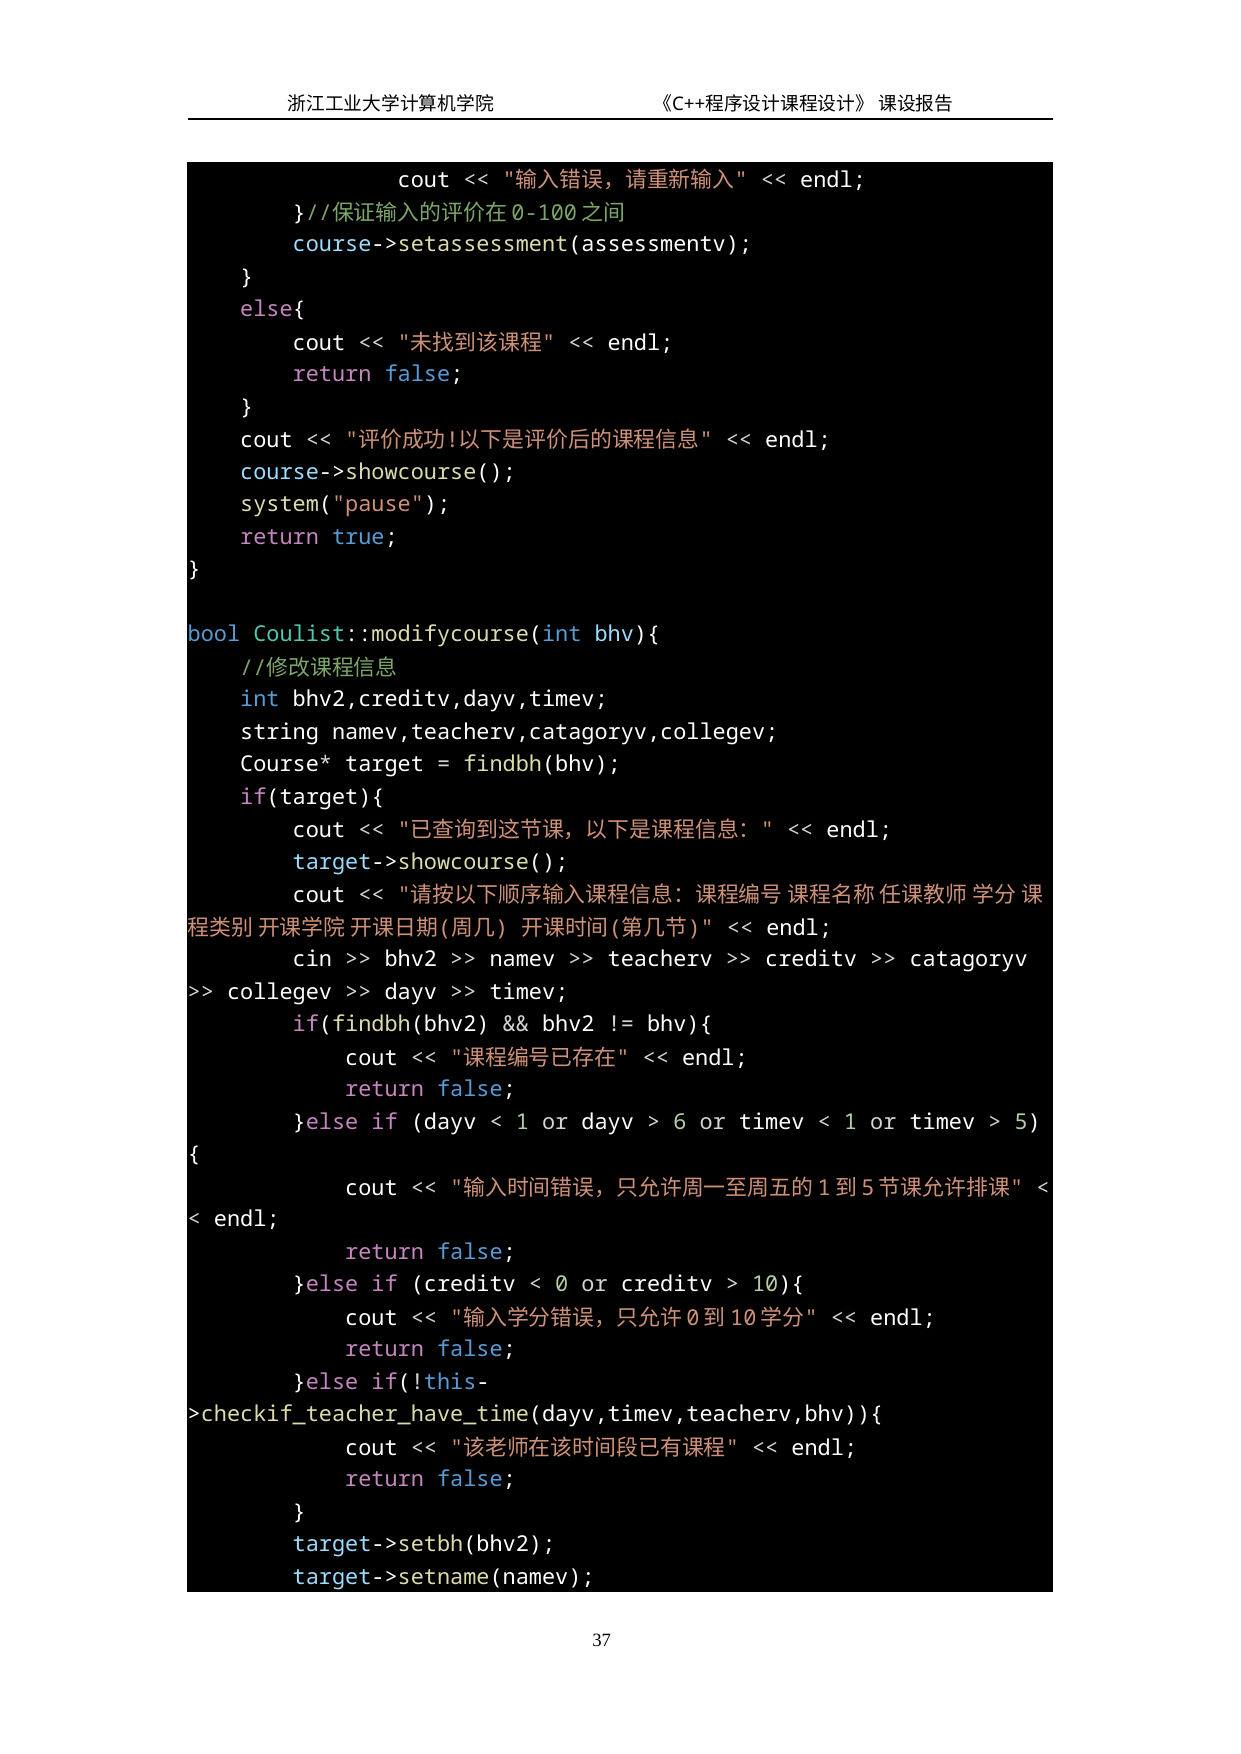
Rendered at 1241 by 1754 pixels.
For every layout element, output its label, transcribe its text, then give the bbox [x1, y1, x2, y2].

text target->setname(namev); [187, 1559, 1053, 1592]
text cout << "输入错误，请重新输入" << endl; [187, 162, 1053, 194]
text cout << "请按以下顺序输入课程信息：课程编号 课程名称 任课教师 学分 课程类别 开课学院 开课日期(周几) 开课时间(第几节)" << endl; [187, 877, 1053, 942]
text cout << "评价成功!以下是评价后的课程信息" << endl; [187, 422, 1053, 454]
text } [187, 552, 1053, 584]
text cin >> bhv2 >> namev >> teacherv >> creditv >> catagoryv >> collegev >> dayv >> timev; [187, 942, 1053, 1007]
text Course* target = findbh(bhv); [187, 747, 1053, 779]
text bool Coulist::modifycourse(int bhv){ [187, 617, 1053, 649]
text cout << "已查询到这节课，以下是课程信息：" << endl; [187, 812, 1053, 844]
text string namev,teacherv,catagoryv,collegev; [187, 714, 1053, 747]
text }else if (creditv < 0 or creditv > 10){ [187, 1267, 1053, 1299]
text course->setassessment(assessmentv); [187, 227, 1053, 259]
text cout << "未找到该课程" << endl; [187, 324, 1053, 357]
text return false; [187, 357, 1053, 389]
text target->showcourse(); [187, 844, 1053, 877]
text return false; [187, 1332, 1053, 1364]
text cout << "该老师在该时间段已有课程" << endl; [187, 1429, 1053, 1462]
text return false; [187, 1234, 1053, 1267]
text }else if (dayv < 1 or dayv > 6 or timev < 1 or timev > 5){ [187, 1104, 1053, 1169]
text //修改课程信息 [187, 649, 1053, 682]
text else{ [187, 292, 1053, 324]
text return false; [187, 1072, 1053, 1104]
text if(findbh(bhv2) && bhv2 != bhv){ [187, 1007, 1053, 1039]
text target->setbh(bhv2); [187, 1527, 1053, 1559]
text } [187, 259, 1053, 292]
text cout << "输入时间错误，只允许周一至周五的1到5节课允许排课" << endl; [187, 1169, 1053, 1234]
text cout << "输入学分错误，只允许0到10学分" << endl; [187, 1299, 1053, 1332]
text } [187, 1494, 1053, 1527]
text cout << "课程编号已存在" << endl; [187, 1039, 1053, 1072]
text int bhv2,creditv,dayv,timev; [187, 682, 1053, 714]
text }else if(!this->checkif_teacher_have_time(dayv,timev,teacherv,bhv)){ [187, 1364, 1053, 1429]
text } [187, 389, 1053, 422]
text course->showcourse(); [187, 454, 1053, 487]
text if(target){ [187, 779, 1053, 812]
text system("pause"); [187, 487, 1053, 519]
text }//保证输入的评价在0-100之间 [187, 194, 1053, 227]
text return true; [187, 519, 1053, 552]
text return false; [187, 1462, 1053, 1494]
